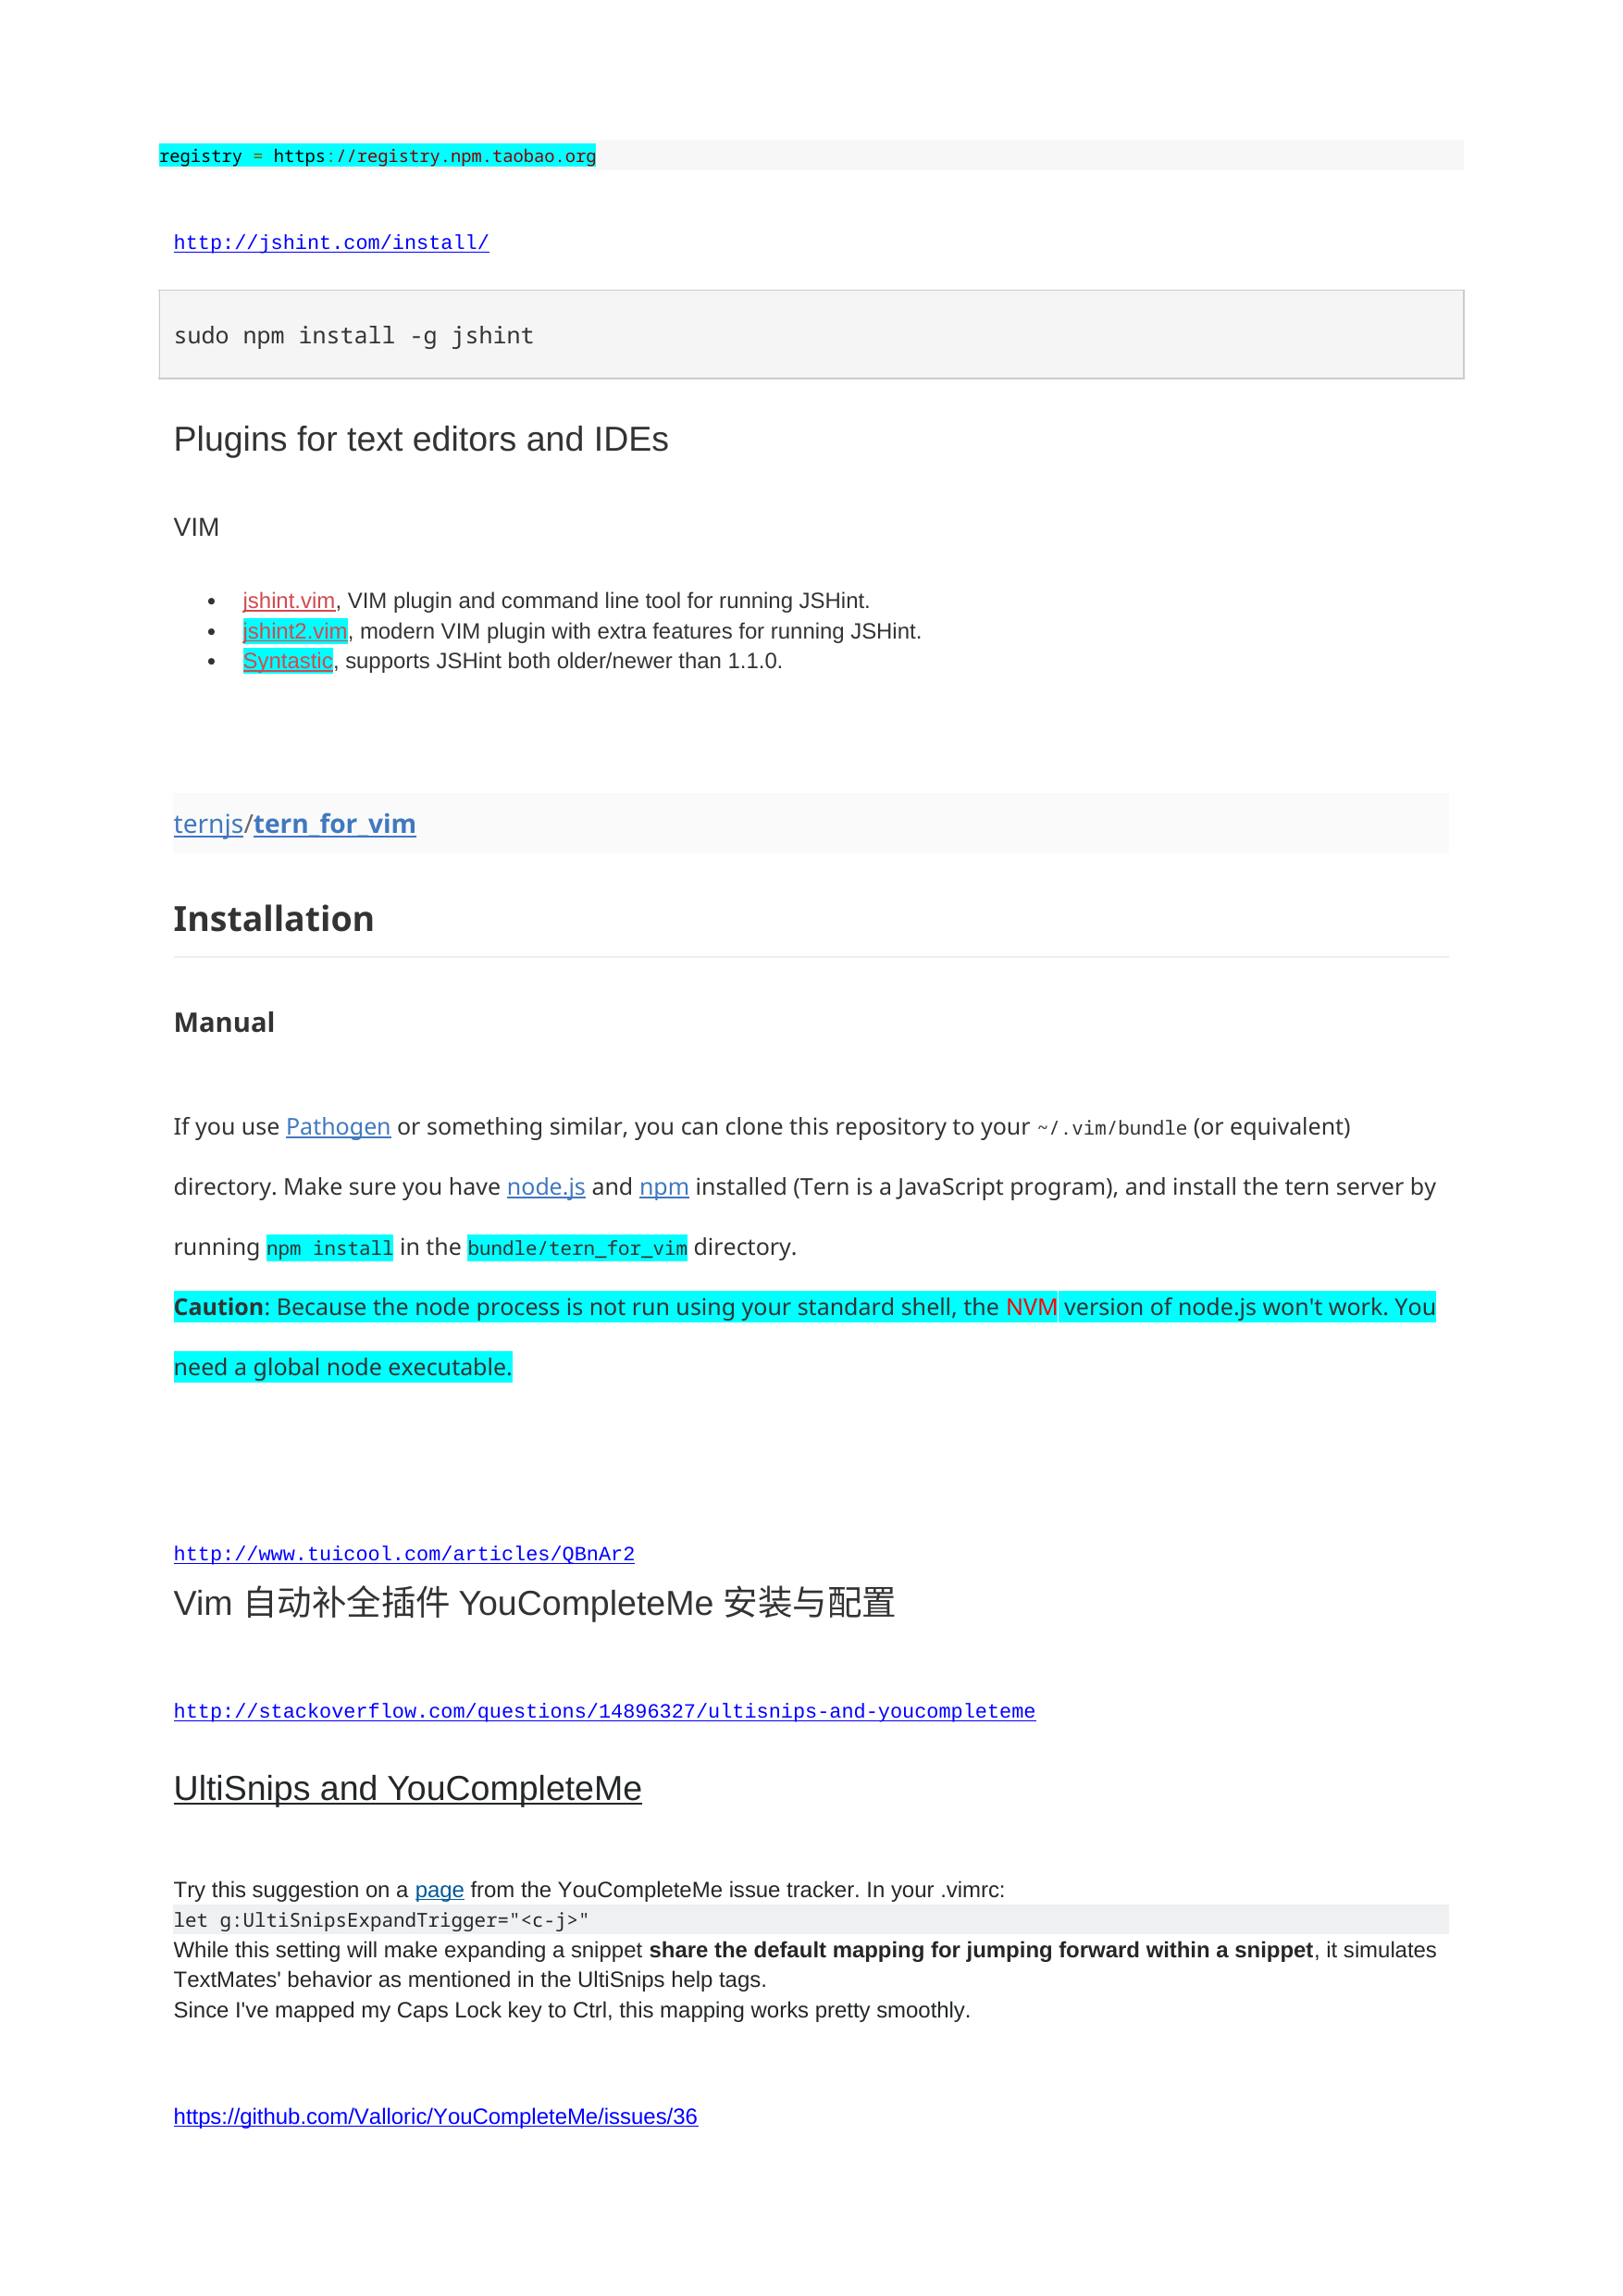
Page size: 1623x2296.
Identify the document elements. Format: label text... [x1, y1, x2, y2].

subtitle VIM [173, 512, 1449, 542]
subtitle Plugins for text editors and IDEs [173, 408, 1449, 468]
subtitle Manual [173, 992, 1449, 1052]
subtitle UltiSnips and YouCompleteMe [173, 1757, 1449, 1818]
text Caution: Because the node process is not run using your standard shell, the NVM version of node.js won't work. You need a global node executable. [173, 1276, 1449, 1396]
text https://github.com/Valloric/YouCompleteMe/issues/36 [173, 2101, 1449, 2131]
list jshint2.vim, modern VIM plugin with extra features for running JSHint. [208, 616, 1449, 646]
text sudo npm install -g jshint [160, 291, 1463, 378]
text While this setting will make expanding a snippet share the default mapping for jumping forward within a snippet, it simulates TextMates' behavior as mentioned in the UltiSnips help tags. [173, 1934, 1449, 1994]
text Try this suggestion on a page from the YouCompleteMe issue tracker. In your .vimrc: [173, 1874, 1449, 1905]
text http://stackoverflow.com/questions/14896327/ultisnips-and-youcompleteme [173, 1697, 1449, 1728]
subtitle Vim 自动补全插件 YouCompleteMe 安装与配置 [173, 1570, 1449, 1631]
text http://jshint.com/install/ [173, 230, 1449, 259]
text Since I've mapped my Caps Lock key to Ctrl, this mapping works pretty smoothly. [173, 1994, 1449, 2025]
text If you use Pathogen or something similar, you can clone this repository to your ~/.vim/bundle (or equivalent) directory. Make sure you have node.js and npm installed (Tern is a JavaScript program), and install the tern server by running npm install in the bundle/tern_for_vim directory. [173, 1096, 1449, 1276]
subtitle ternjs/tern_for_vim [173, 793, 1449, 853]
text registry = https://registry.npm.taobao.org [159, 140, 1464, 170]
text http://www.tuicool.com/articles/QBnAr2 [173, 1540, 1449, 1570]
text let g:UltiSnipsExpandTrigger="<c-j>" [173, 1905, 1449, 1934]
list Syntastic, supports JSHint both older/newer than 1.1.0. [208, 646, 1449, 676]
list jshint.vim, VIM plugin and command line tool for running JSHint. [208, 586, 1449, 616]
subtitle Installation [173, 888, 1449, 957]
